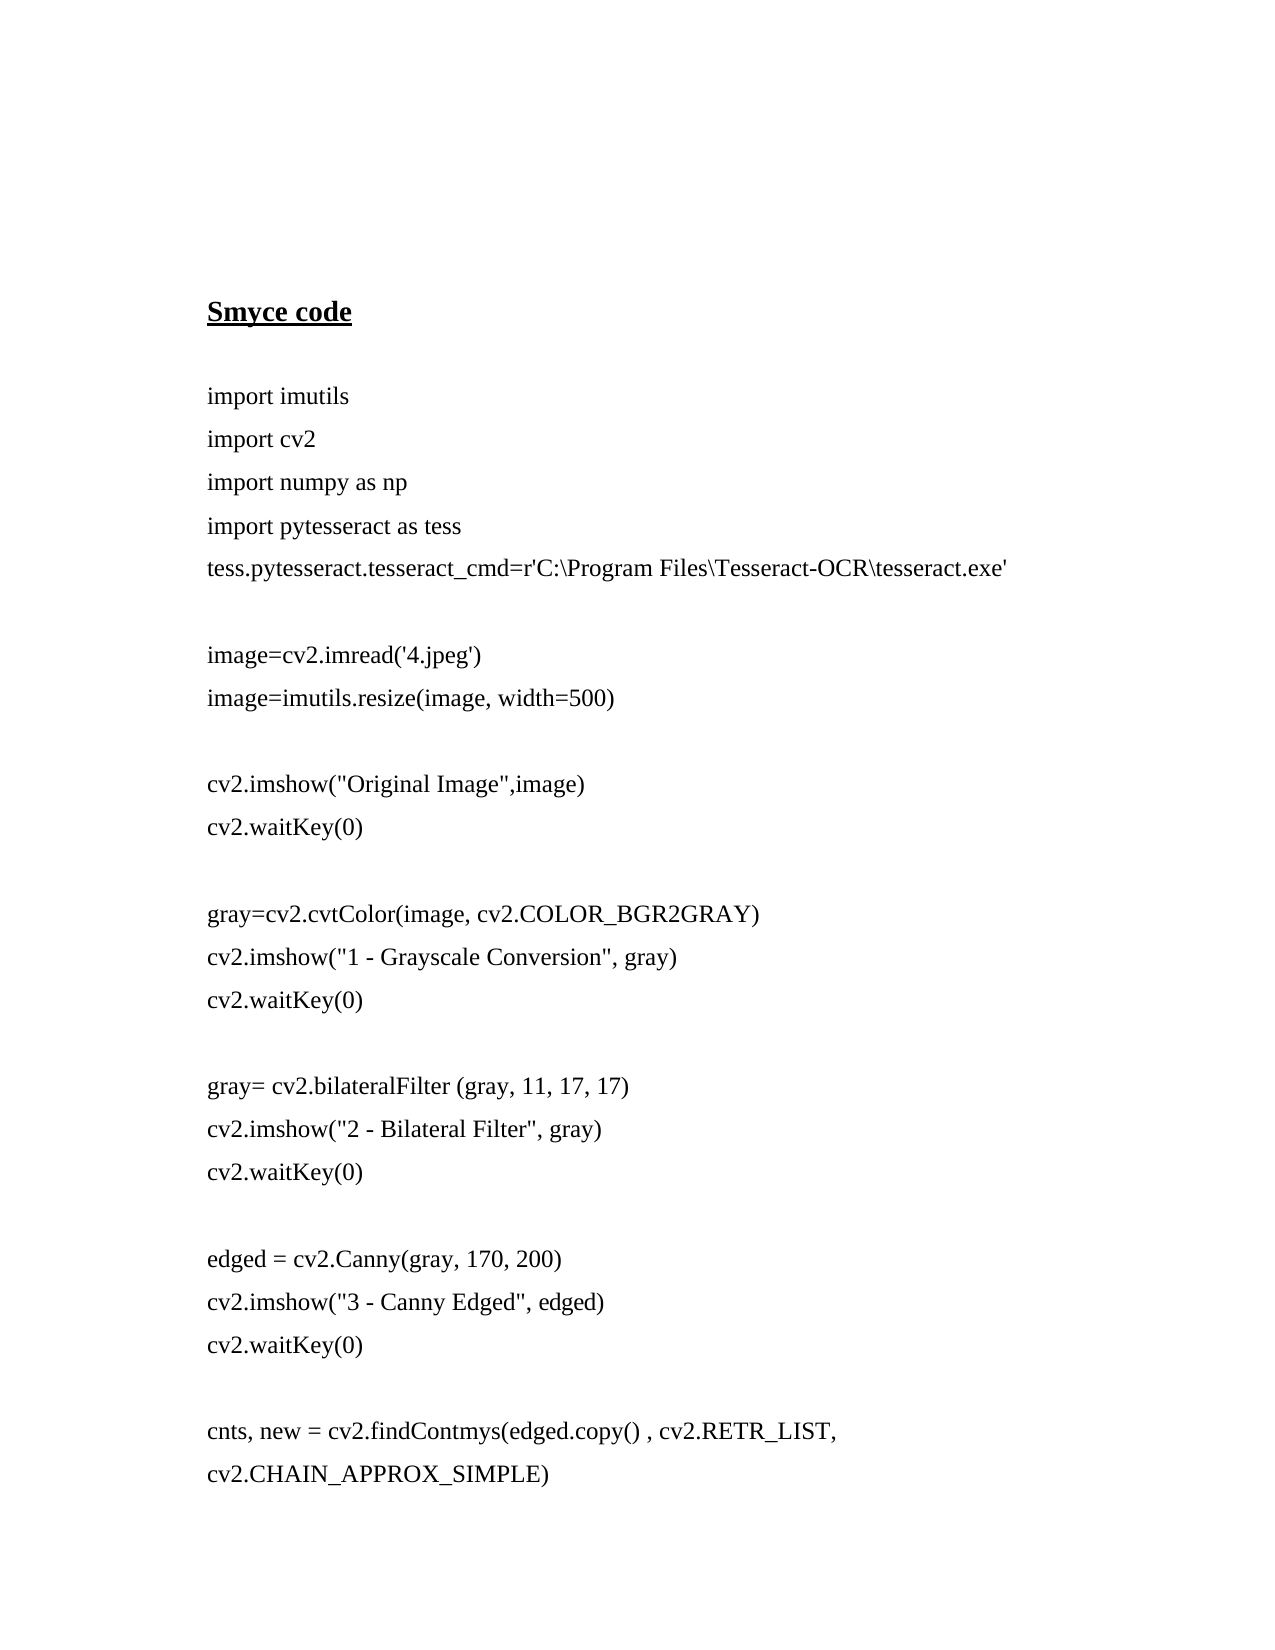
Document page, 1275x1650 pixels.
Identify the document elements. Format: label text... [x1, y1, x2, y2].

text edged = cv2.Canny(gray, 170, 200) cv2.imshow("3 - Canny Edged", edged) cv2.waitKey(0) [207, 1244, 617, 1359]
text import numpy as np import pytesseract as tess [207, 467, 472, 539]
text cnts, new = cv2.findContmys(edged.copy() , cv2.RETR_LIST, cv2.CHAIN_APPROX_SIMPLE) [207, 1416, 840, 1488]
text image=cv2.imread('4.jpeg') image=imutils.resize(image, width=500) [207, 640, 617, 712]
text cv2.imshow("Original Image",image) cv2.waitKey(0) [207, 769, 585, 841]
text gray=cv2.cvtColor(image, cv2.COLOR_BGR2GRAY) cv2.imshow("1 - Grayscale Conversion", gray) cv2.waitKey(0) [207, 899, 762, 1014]
text tess.pytesseract.tesseract_cmd=r'C:\Program Files\Tesseract-OCR\tesseract.exe' [207, 554, 1162, 582]
text import imutils import cv2 [207, 381, 351, 453]
text gray= cv2.bilateralFilter (gray, 11, 17, 17) cv2.imshow("2 - Bilateral Filter", gray) cv2.waitKey(0) [207, 1071, 631, 1186]
subtitle Smyce code [207, 294, 1162, 327]
